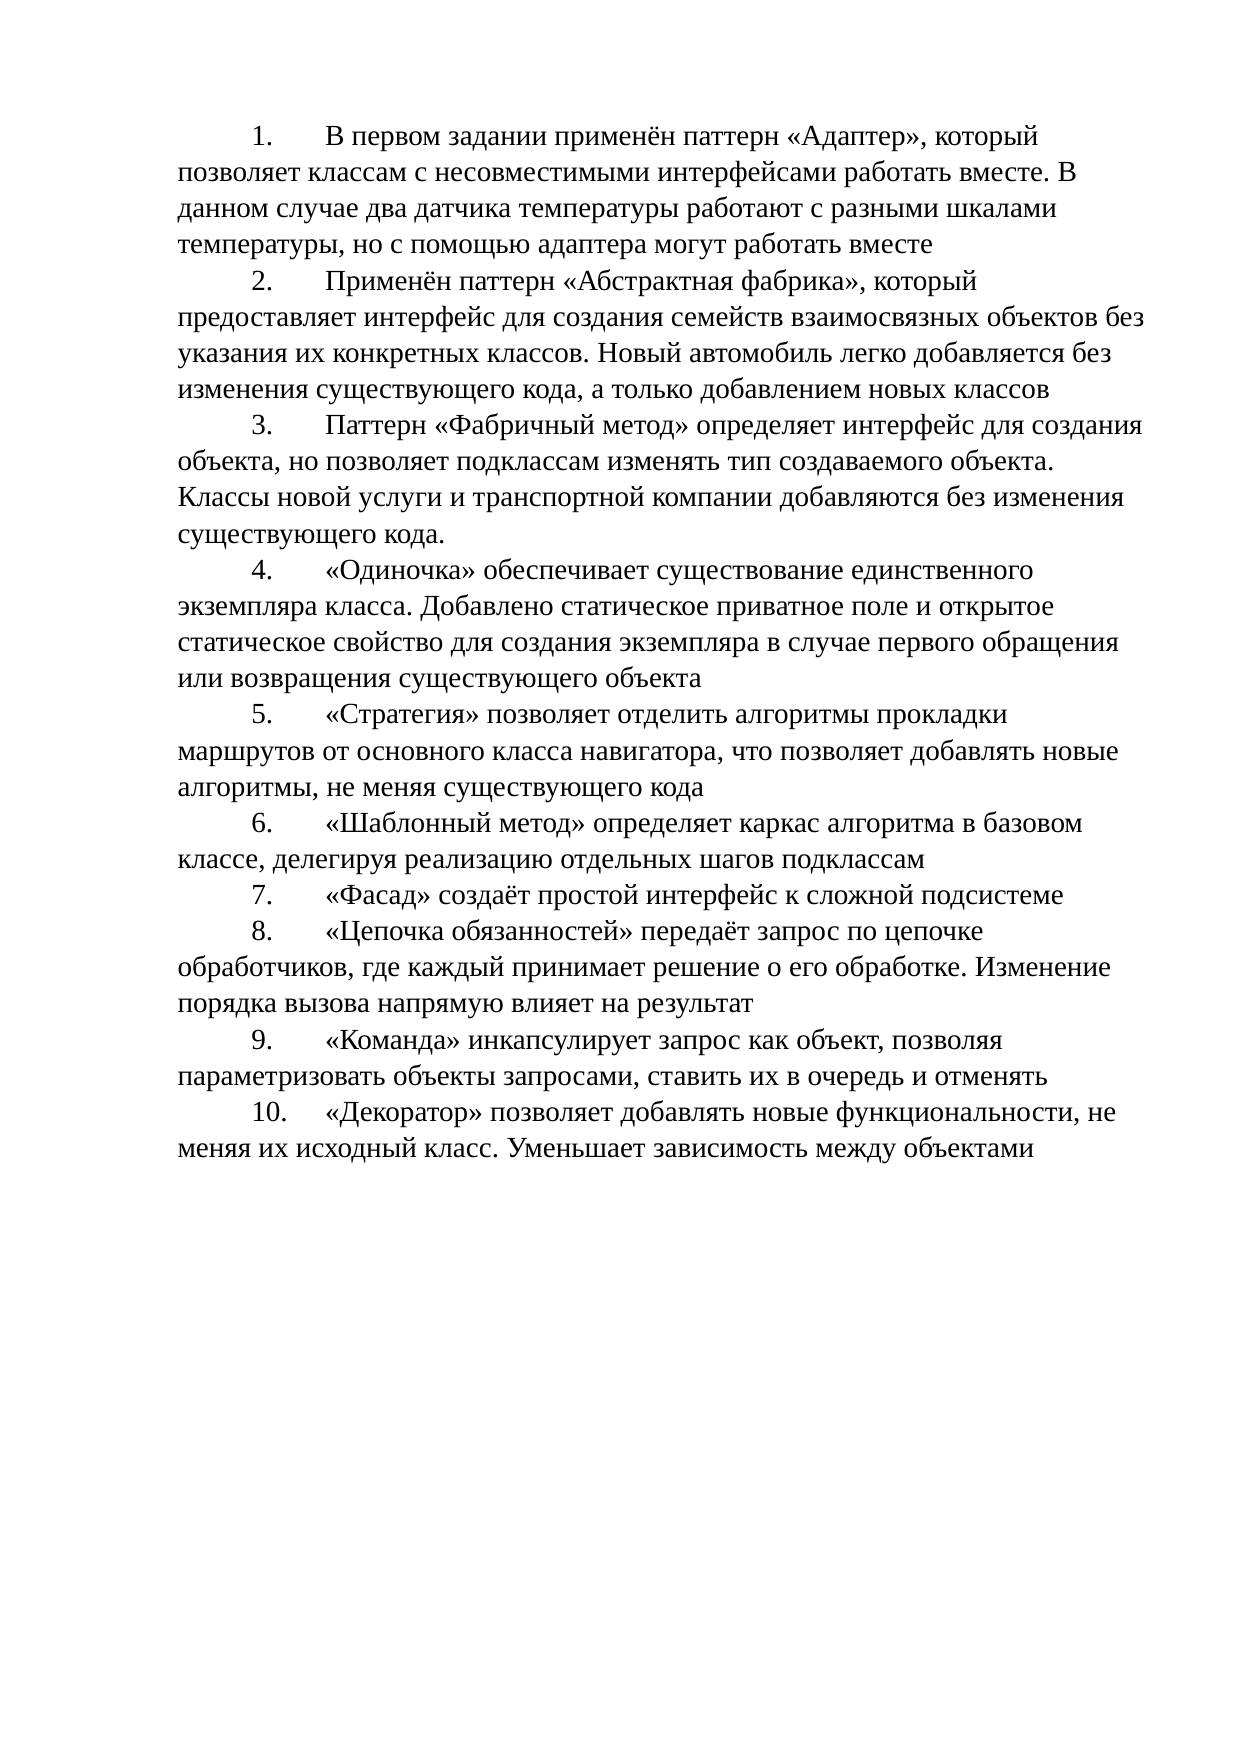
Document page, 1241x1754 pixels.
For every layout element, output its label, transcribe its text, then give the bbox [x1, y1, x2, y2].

list «Цепочка обязанностей» передаёт запрос по цепочке обработчиков, где каждый принимает решение о его обработке. Изменение порядка вызова напрямую влияет на результат [177, 913, 1152, 1019]
list «Декоратор» позволяет добавлять новые функциональности, не меняя их исходный класс. Уменьшает зависимость между объектами [177, 1094, 1152, 1164]
list «Одиночка» обеспечивает существование единственного экземпляра класса. Добавлено статическое приватное поле и открытое статическое свойство для создания экземпляра в случае первого обращения или возвращения существующего объекта [177, 552, 1152, 694]
list В первом задании применён паттерн «Адаптер», который позволяет классам с несовместимыми интерфейсами работать вместе. В данном случае два датчика температуры работают с разными шкалами температуры, но с помощью адаптера могут работать вместе [177, 118, 1152, 260]
list «Фасад» создаёт простой интерфейс к сложной подсистеме [177, 877, 1152, 911]
list Паттерн «Фабричный метод» определяет интерфейс для создания объекта, но позволяет подклассам изменять тип создаваемого объекта. Классы новой услуги и транспортной компании добавляются без изменения существующего кода. [177, 407, 1152, 549]
list «Шаблонный метод» определяет каркас алгоритма в базовом классе, делегируя реализацию отдельных шагов подклассам [177, 805, 1152, 874]
list «Стратегия» позволяет отделить алгоритмы прокладки маршрутов от основного класса навигатора, что позволяет добавлять новые алгоритмы, не меняя существующего кода [177, 696, 1152, 802]
list Применён паттерн «Абстрактная фабрика», который предоставляет интерфейс для создания семейств взаимосвязных объектов без указания их конкретных классов. Новый автомобиль легко добавляется без изменения существующего кода, а только добавлением новых классов [177, 263, 1152, 405]
list «Команда» инкапсулирует запрос как объект, позволяя параметризовать объекты запросами, ставить их в очередь и отменять [177, 1022, 1152, 1091]
